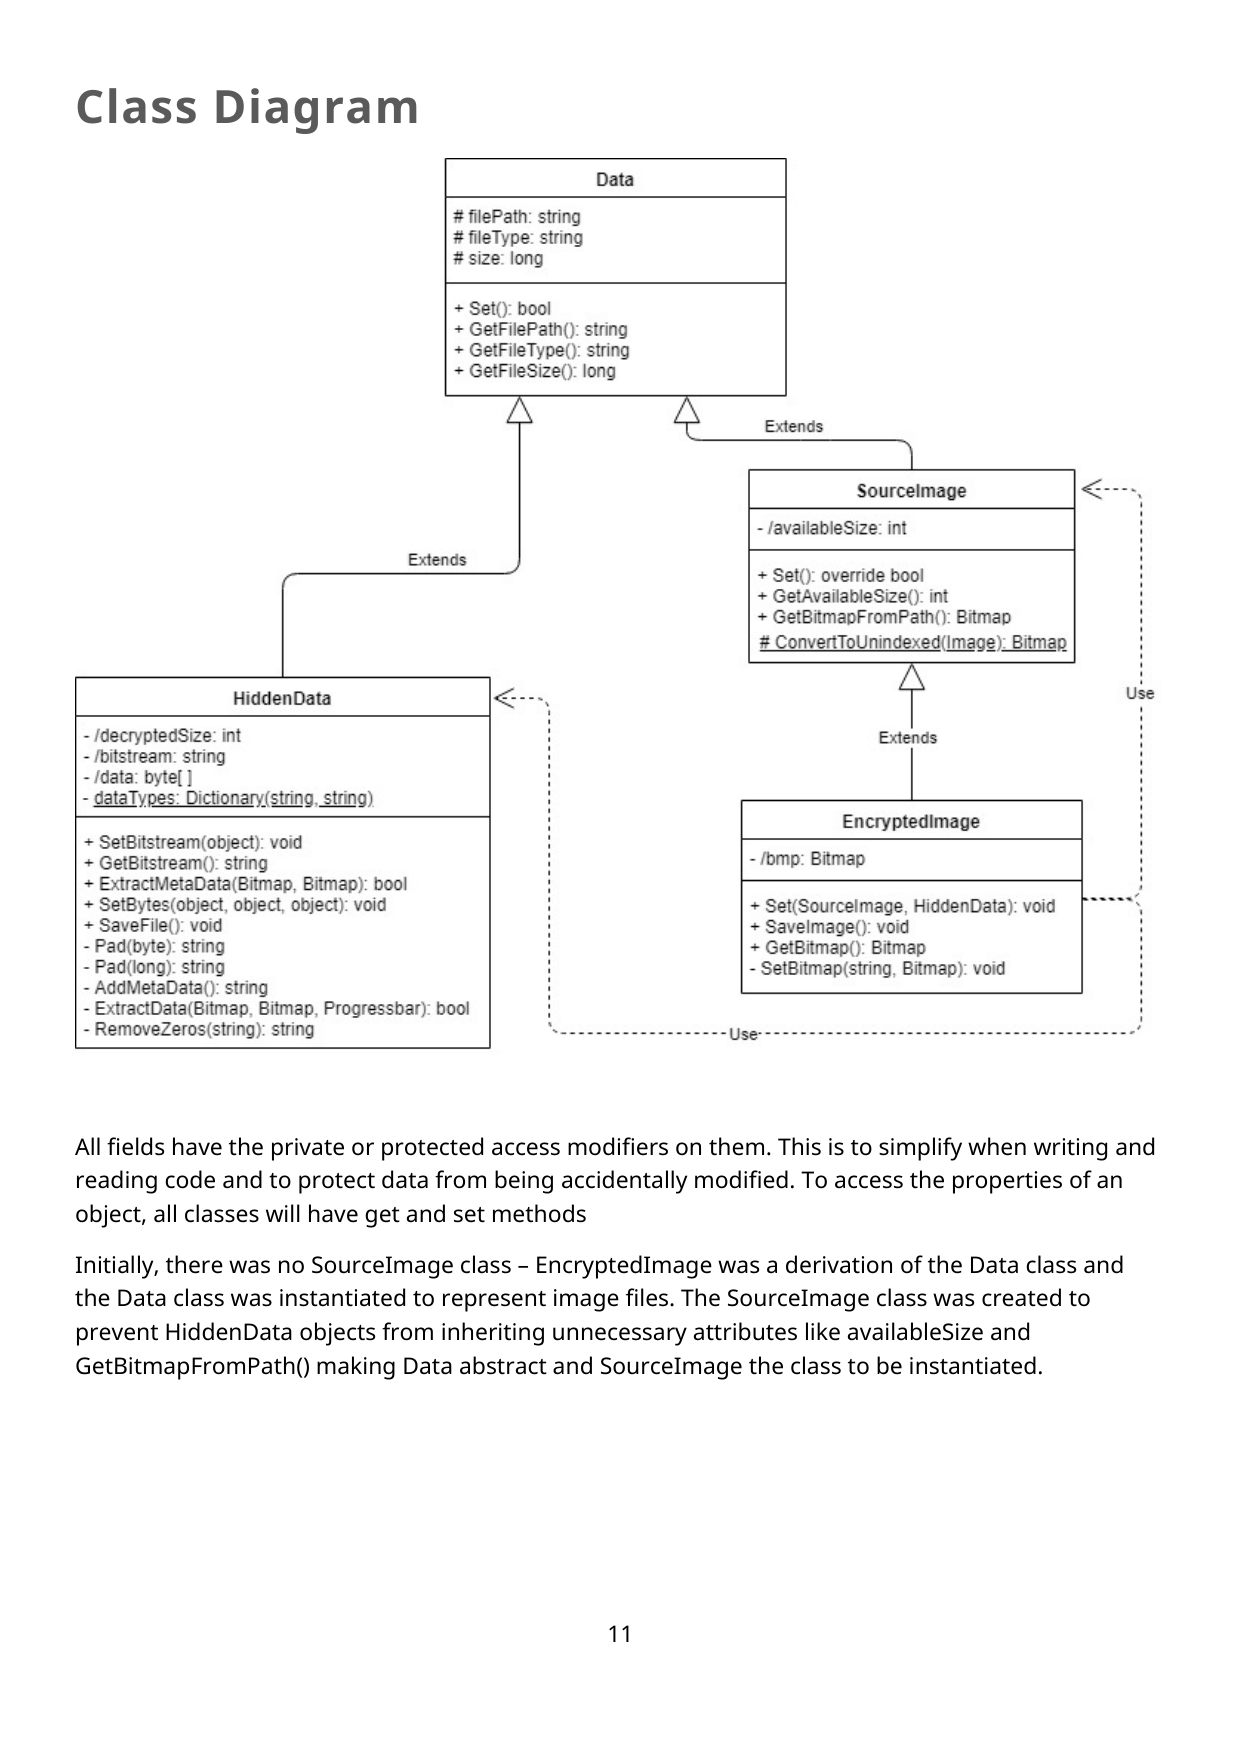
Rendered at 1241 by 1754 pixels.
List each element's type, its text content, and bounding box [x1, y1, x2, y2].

picture [75, 158, 1163, 1055]
text Initially, there was no SourceImage class – EncryptedImage was a derivation of the Data class and the Data class was instantiated to represent image files. The SourceImage class was created to prevent HiddenData objects from inheriting unnecessary attributes like availableSize and GetBitmapFromPath() making Data abstract and SourceImage the class to be instantiated. [75, 1249, 1165, 1381]
text All fields have the private or protected access modifiers on them. This is to simplify when writing and reading code and to protect data from being accidentally modified. To access the properties of an object, all classes will have get and set methods [75, 1131, 1165, 1229]
subtitle Class Diagram [75, 75, 1165, 137]
